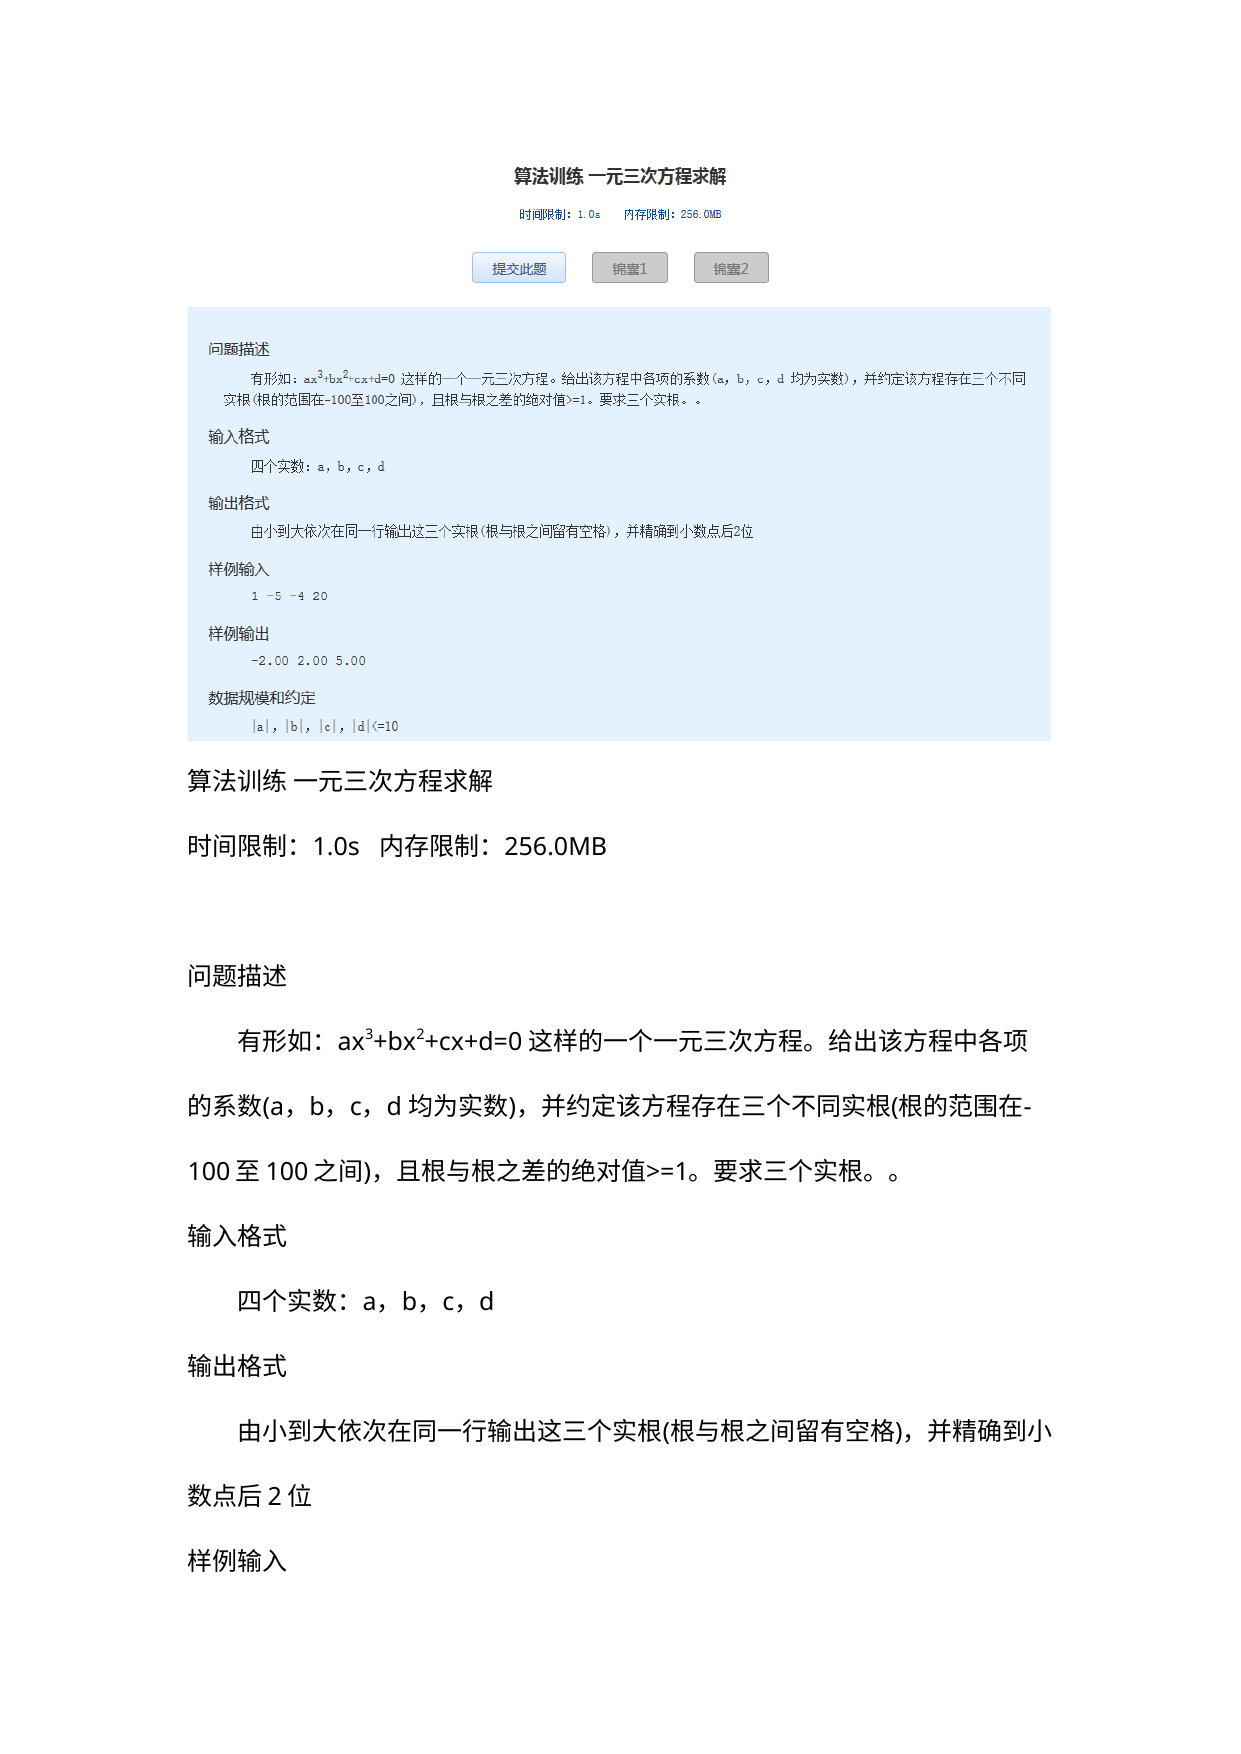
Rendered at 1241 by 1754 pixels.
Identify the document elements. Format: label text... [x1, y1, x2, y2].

text 由小到大依次在同一行输出这三个实根(根与根之间留有空格)，并精确到小数点后2位 [187, 1397, 1053, 1527]
text 问题描述 [187, 942, 1053, 1007]
text 样例输入 [187, 1527, 1053, 1592]
text 输出格式 [187, 1332, 1053, 1397]
text 有形如：ax3+bx2+cx+d=0 这样的一个一元三次方程。给出该方程中各项的系数(a，b，c，d 均为实数)，并约定该方程存在三个不同实根(根的范围在-100至100之间)，且根与根之差的绝对值>=1。要求三个实根。。 [187, 1007, 1053, 1202]
picture [187, 162, 1052, 741]
text 四个实数：a，b，c，d [187, 1267, 1053, 1332]
text 输入格式 [187, 1202, 1053, 1267]
text 时间限制：1.0s 内存限制：256.0MB [187, 812, 1053, 877]
